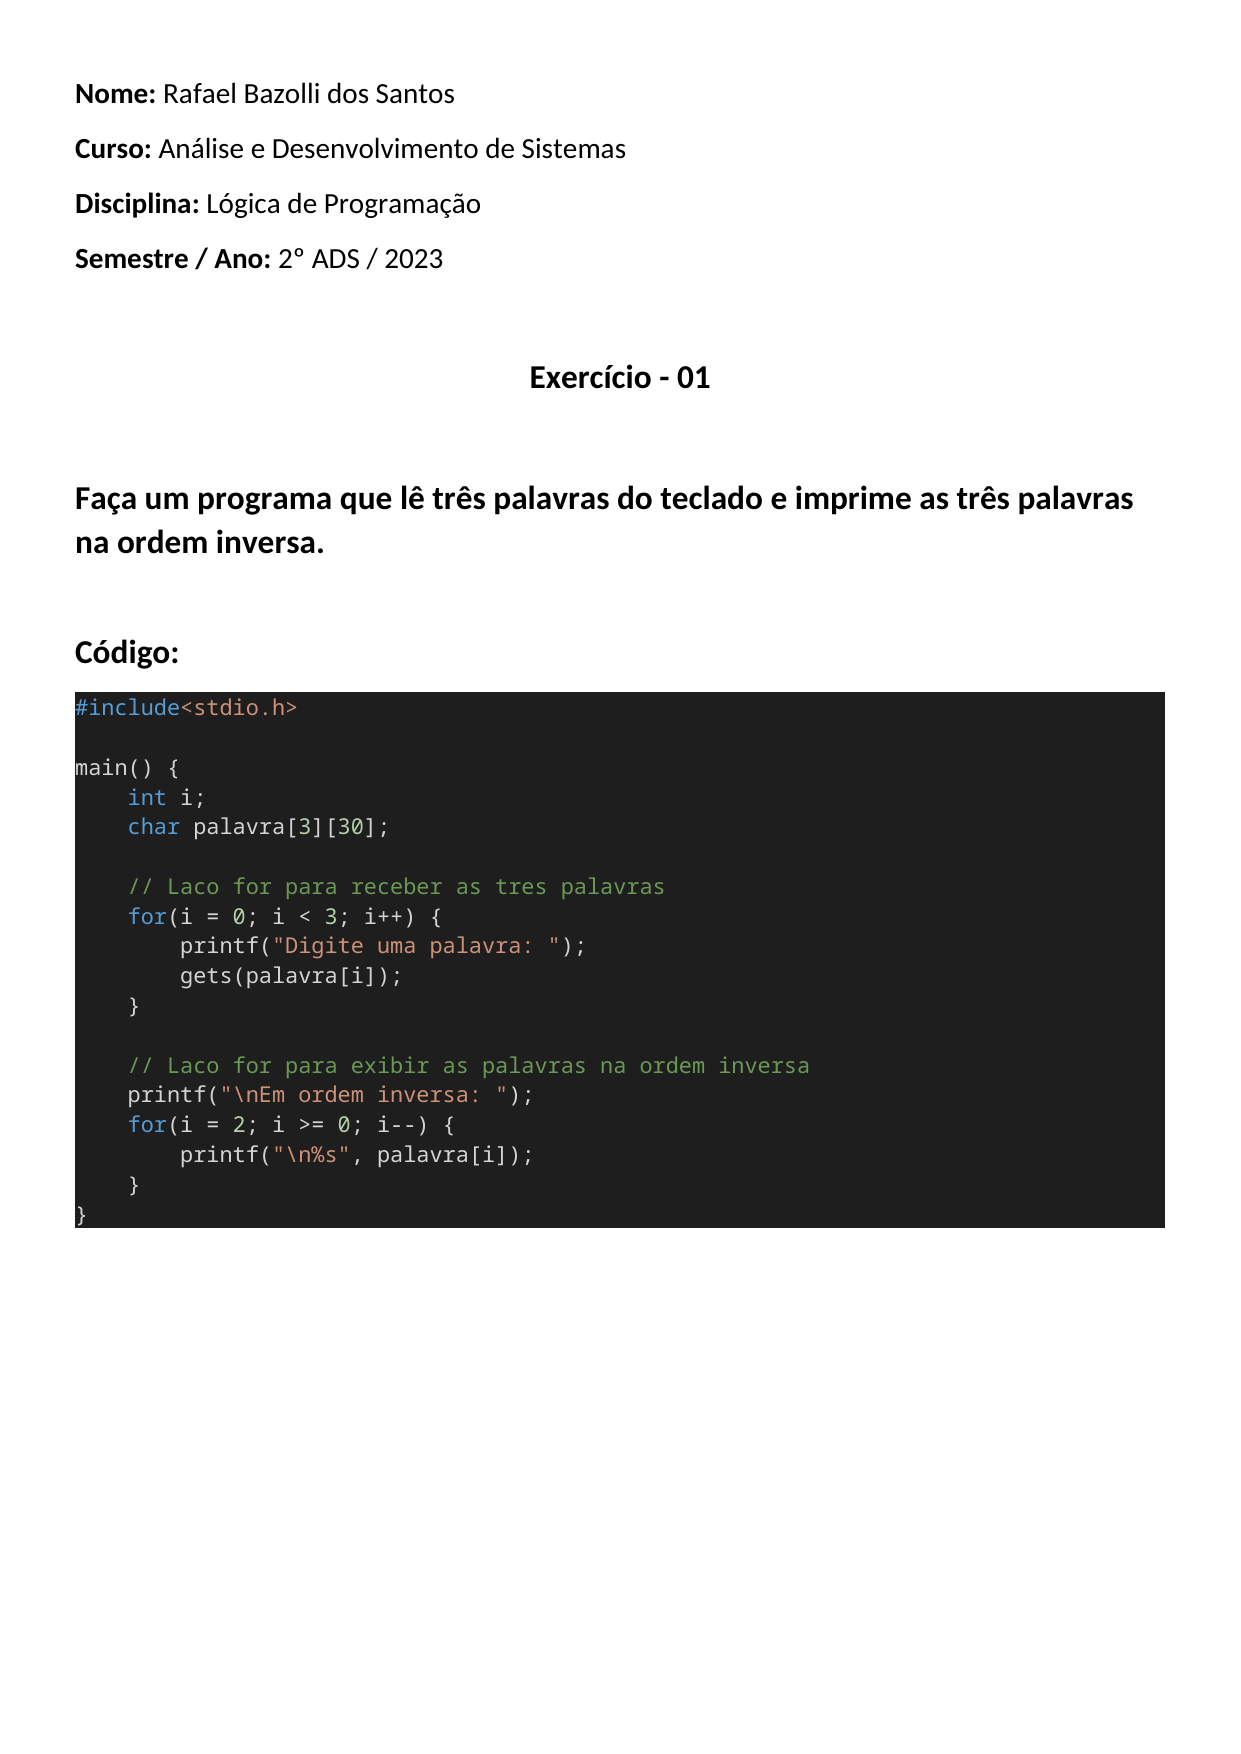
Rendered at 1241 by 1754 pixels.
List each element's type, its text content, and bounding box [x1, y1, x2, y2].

text gets(palavra[i]); [75, 960, 1165, 990]
text Código: [75, 631, 1165, 672]
text Semestre / Ano: 2º ADS / 2023 [75, 240, 1165, 276]
text Faça um programa que lê três palavras do teclado e imprime as três palavras na ordem inversa. [75, 477, 1165, 562]
text Exercício - 01 [75, 356, 1165, 397]
text Curso: Análise e Desenvolvimento de Sistemas [75, 130, 1165, 166]
text #include<stdio.h> [75, 692, 1165, 722]
text // Laco for para exibir as palavras na ordem inversa [75, 1049, 1165, 1079]
text for(i = 0; i < 3; i++) { [75, 901, 1165, 930]
text } [75, 1169, 1165, 1198]
text Nome: Rafael Bazolli dos Santos [75, 75, 1165, 111]
text } [75, 1198, 1165, 1228]
text } [75, 990, 1165, 1020]
text Disciplina: Lógica de Programação [75, 185, 1165, 221]
text // Laco for para receber as tres palavras [75, 871, 1165, 901]
text printf("Digite uma palavra: "); [75, 930, 1165, 960]
text int i; [75, 781, 1165, 811]
text for(i = 2; i >= 0; i--) { [75, 1109, 1165, 1139]
text printf("\nEm ordem inversa: "); [75, 1079, 1165, 1109]
text char palavra[3][30]; [75, 811, 1165, 841]
text printf("\n%s", palavra[i]); [75, 1139, 1165, 1169]
text main() { [75, 752, 1165, 781]
